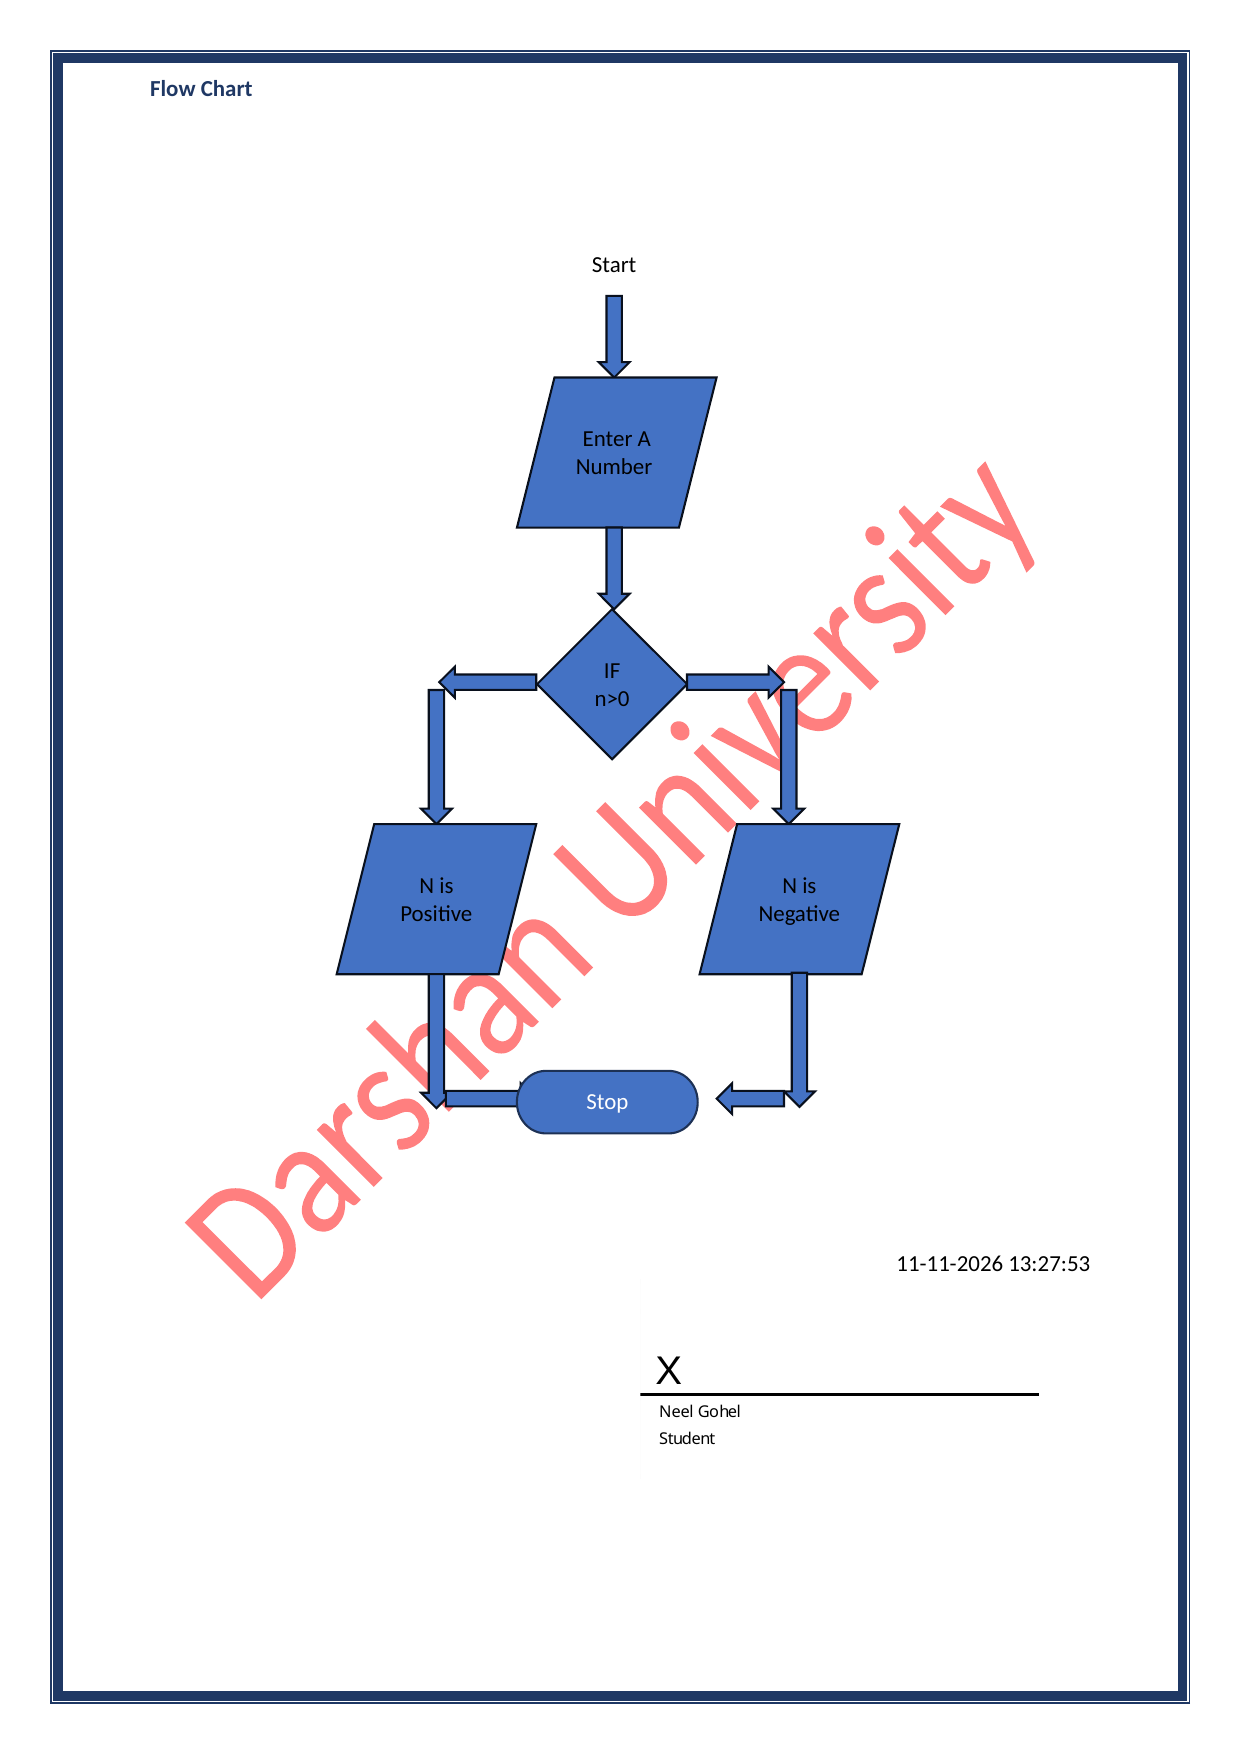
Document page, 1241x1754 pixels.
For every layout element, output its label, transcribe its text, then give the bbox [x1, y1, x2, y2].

text 26-06-2024 09:22:12 [600, 1249, 1090, 1485]
